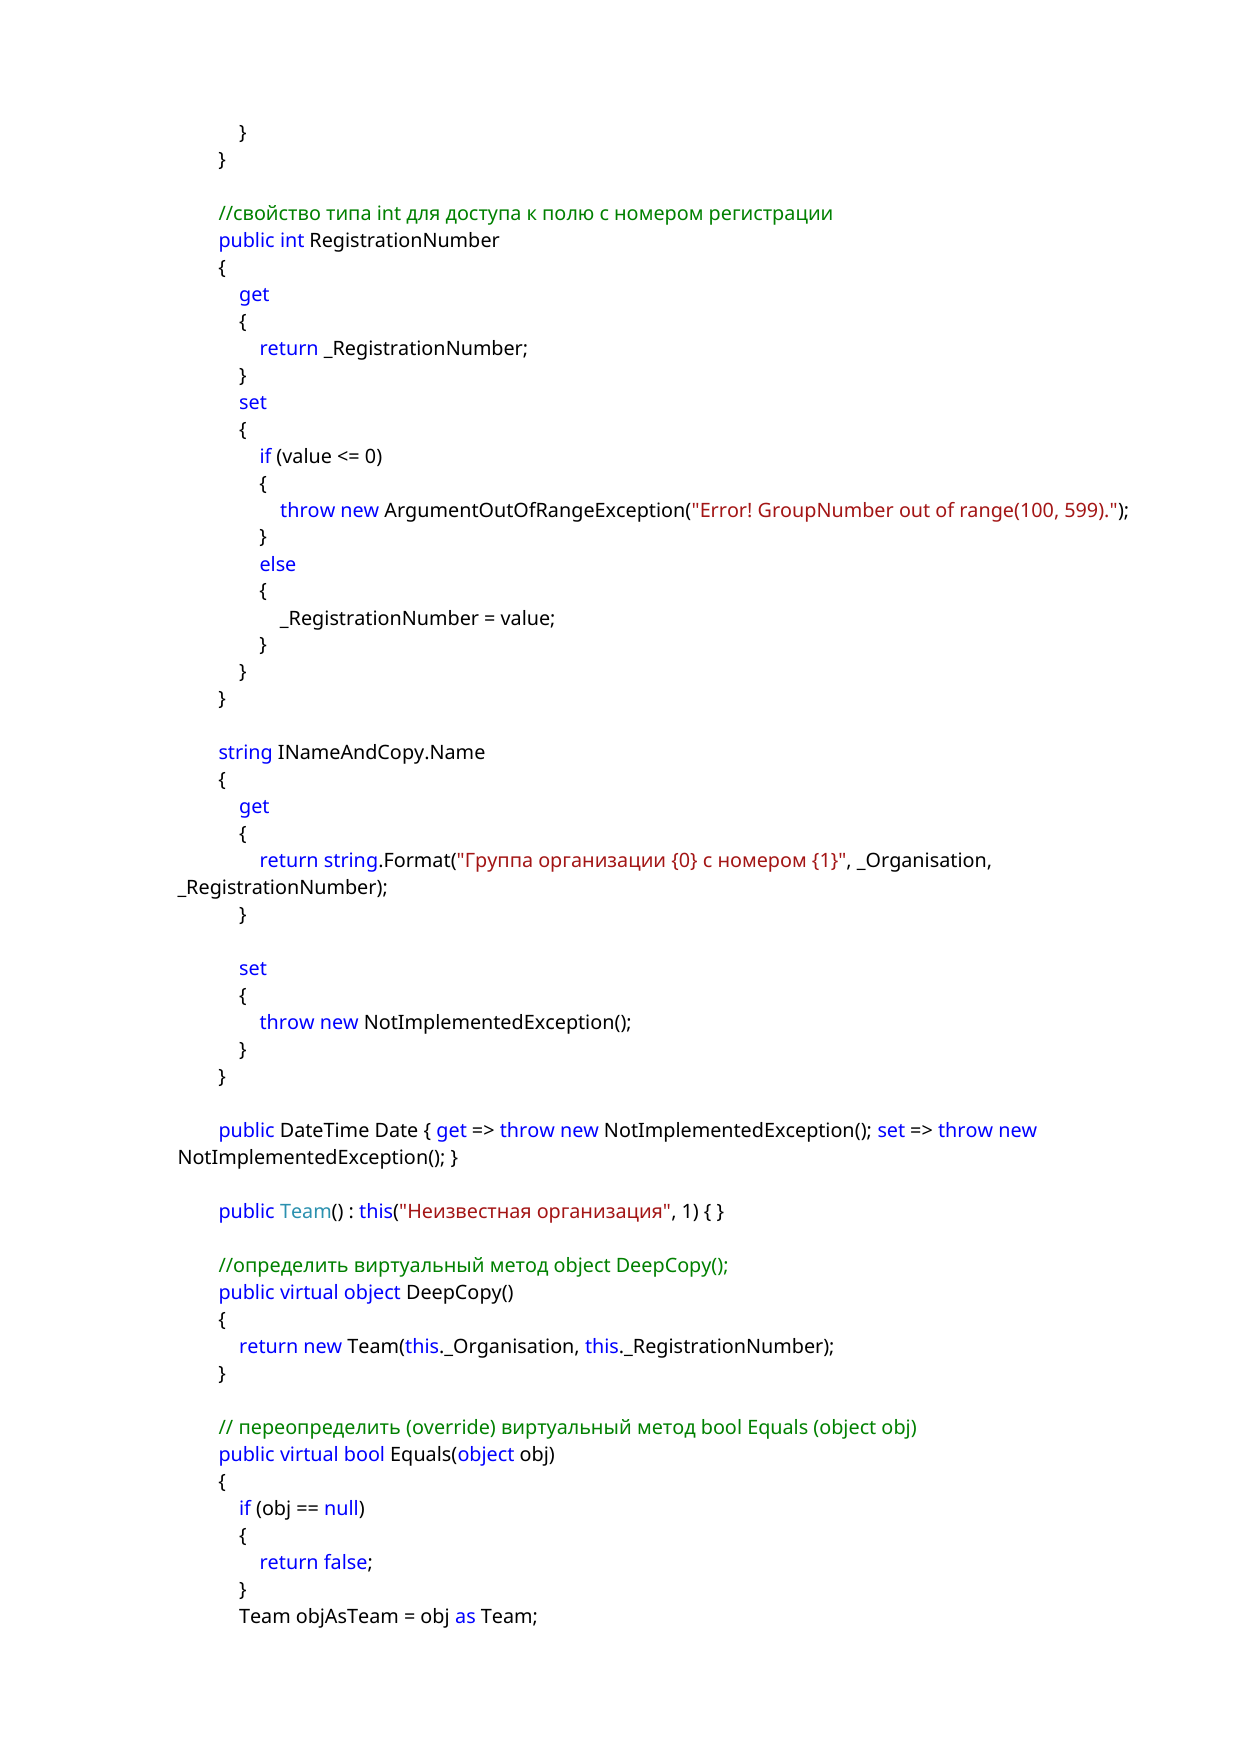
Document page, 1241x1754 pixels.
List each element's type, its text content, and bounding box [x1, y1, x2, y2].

text } [177, 685, 1152, 712]
text return _RegistrationNumber; [177, 334, 1152, 361]
text get [177, 793, 1152, 819]
text get [177, 280, 1152, 307]
text throw new ArgumentOutOfRangeException("Error! GroupNumber out of range(100, 599)."); [177, 496, 1152, 523]
text { [177, 469, 1152, 496]
text } [177, 901, 1152, 927]
text { [177, 981, 1152, 1008]
text { [177, 253, 1152, 280]
text return string.Format("Группа организации {0} с номером {1}", _Organisation, _RegistrationNumber); [177, 847, 1152, 901]
text public virtual object DeepCopy() [177, 1278, 1152, 1305]
text } [177, 658, 1152, 685]
text public virtual bool Equals(object obj) [177, 1440, 1152, 1467]
text } [177, 523, 1152, 550]
text throw new NotImplementedException(); [177, 1008, 1152, 1035]
text } [177, 631, 1152, 658]
text _RegistrationNumber = value; [177, 604, 1152, 631]
text set [177, 388, 1152, 415]
text { [177, 766, 1152, 793]
text } [177, 145, 1152, 172]
text if (value <= 0) [177, 442, 1152, 469]
text { [177, 577, 1152, 604]
text return false; [177, 1548, 1152, 1575]
text //определить виртуальный метод object DeepCopy(); [177, 1251, 1152, 1278]
text { [177, 307, 1152, 334]
text //свойство типа int для доступа к полю с номером регистрации [177, 199, 1152, 226]
text } [177, 1359, 1152, 1386]
text { [177, 819, 1152, 847]
text } [177, 118, 1152, 145]
text else [177, 550, 1152, 577]
text if (obj == null) [177, 1494, 1152, 1521]
text { [177, 1467, 1152, 1494]
text { [177, 415, 1152, 442]
text return new Team(this._Organisation, this._RegistrationNumber); [177, 1332, 1152, 1359]
text public DateTime Date { get => throw new NotImplementedException(); set => throw new NotImplementedException(); } [177, 1116, 1152, 1170]
text } [177, 1035, 1152, 1062]
text { [177, 1521, 1152, 1548]
text // переопределить (override) виртуальный метод bool Equals (object obj) [177, 1413, 1152, 1440]
text } [177, 361, 1152, 388]
text set [177, 954, 1152, 981]
text } [177, 1062, 1152, 1089]
text string INameAndCopy.Name [177, 739, 1152, 766]
text } [177, 1575, 1152, 1602]
text { [177, 1305, 1152, 1332]
text public int RegistrationNumber [177, 226, 1152, 253]
text Team objAsTeam = obj as Team; [177, 1602, 1152, 1629]
text public Team() : this("Неизвестная организация", 1) { } [177, 1197, 1152, 1224]
